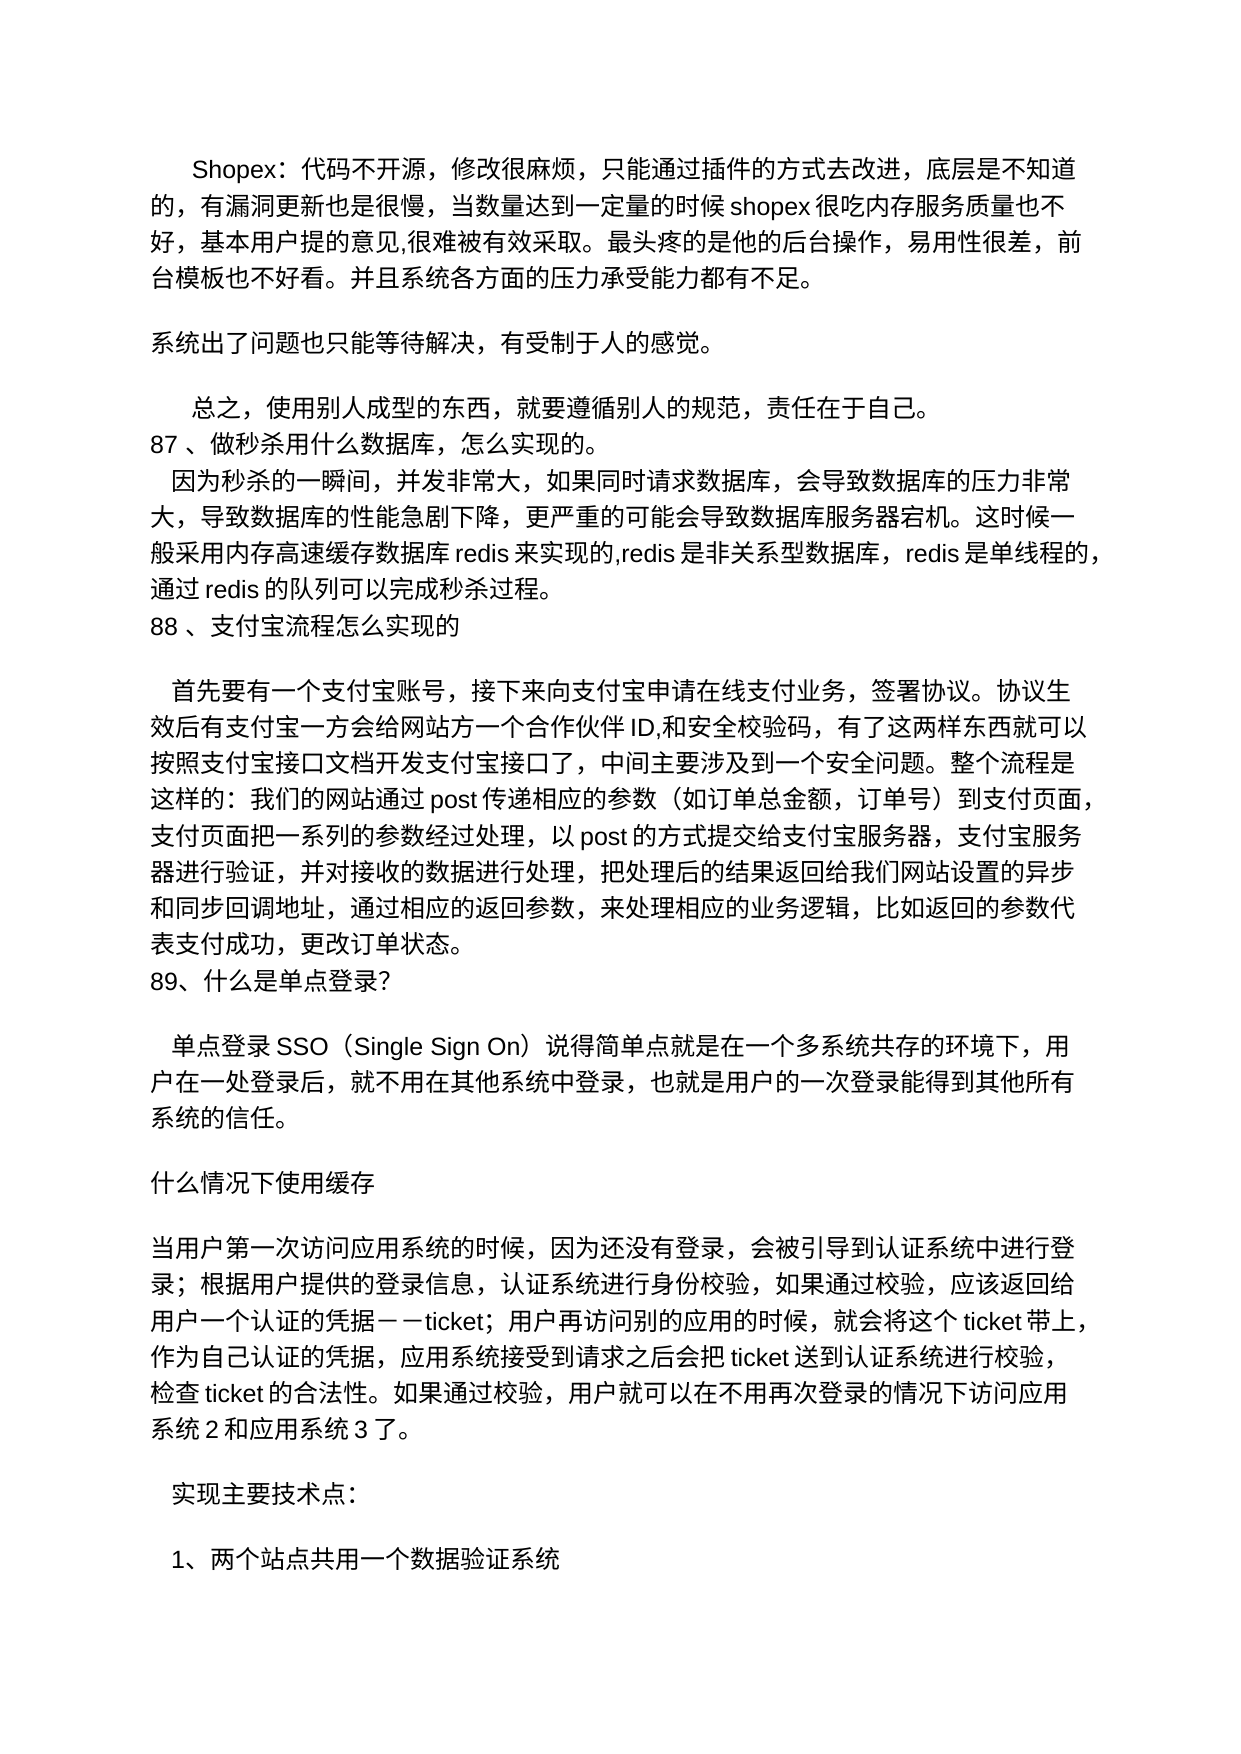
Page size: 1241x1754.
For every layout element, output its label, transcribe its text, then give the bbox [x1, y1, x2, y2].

text 总之，使用别人成型的东西，就要遵循别人的规范，责任在于自己。 [150, 389, 1090, 425]
text 因为秒杀的一瞬间，并发非常大，如果同时请求数据库，会导致数据库的压力非常大，导致数据库的性能急剧下降，更严重的可能会导致数据库服务器宕机。这时候一般采用内存高速缓存数据库redis来实现的,redis是非关系型数据库，redis是单线程的，通过redis的队列可以完成秒杀过程。 [150, 461, 1090, 606]
text Shopex：代码不开源，修改很麻烦，只能通过插件的方式去改进，底层是不知道的，有漏洞更新也是很慢，当数量达到一定量的时候shopex很吃内存服务质量也不好，基本用户提的意见,很难被有效采取。最头疼的是他的后台操作，易用性很差，前台模板也不好看。并且系统各方面的压力承受能力都有不足。 [150, 150, 1090, 295]
text 89、什么是单点登录？ [150, 961, 1090, 997]
text 1、两个站点共用一个数据验证系统 [150, 1540, 1090, 1576]
text 单点登录SSO（Single Sign On）说得简单点就是在一个多系统共存的环境下，用户在一处登录后，就不用在其他系统中登录，也就是用户的一次登录能得到其他所有系统的信任。 [150, 1026, 1090, 1135]
text 87 、做秒杀用什么数据库，怎么实现的。 [150, 425, 1090, 461]
text 88 、支付宝流程怎么实现的 [150, 606, 1090, 642]
text 首先要有一个支付宝账号，接下来向支付宝申请在线支付业务，签署协议。协议生效后有支付宝一方会给网站方一个合作伙伴ID,和安全校验码，有了这两样东西就可以按照支付宝接口文档开发支付宝接口了，中间主要涉及到一个安全问题。整个流程是这样的：我们的网站通过post传递相应的参数（如订单总金额，订单号）到支付页面，支付页面把一系列的参数经过处理，以post的方式提交给支付宝服务器，支付宝服务器进行验证，并对接收的数据进行处理，把处理后的结果返回给我们网站设置的异步和同步回调地址，通过相应的返回参数，来处理相应的业务逻辑，比如返回的参数代表支付成功，更改订单状态。 [150, 671, 1090, 961]
text 实现主要技术点： [150, 1475, 1090, 1511]
text 系统出了问题也只能等待解决，有受制于人的感觉。 [150, 324, 1090, 360]
text 什么情况下使用缓存 [150, 1164, 1090, 1200]
text 当用户第一次访问应用系统的时候，因为还没有登录，会被引导到认证系统中进行登录；根据用户提供的登录信息，认证系统进行身份校验，如果通过校验，应该返回给用户一个认证的凭据－－ticket；用户再访问别的应用的时候，就会将这个ticket带上，作为自己认证的凭据，应用系统接受到请求之后会把 ticket送到认证系统进行校验，检查ticket的合法性。如果通过校验，用户就可以在不用再次登录的情况下访问应用系统2和应用系统3了。 [150, 1229, 1090, 1446]
